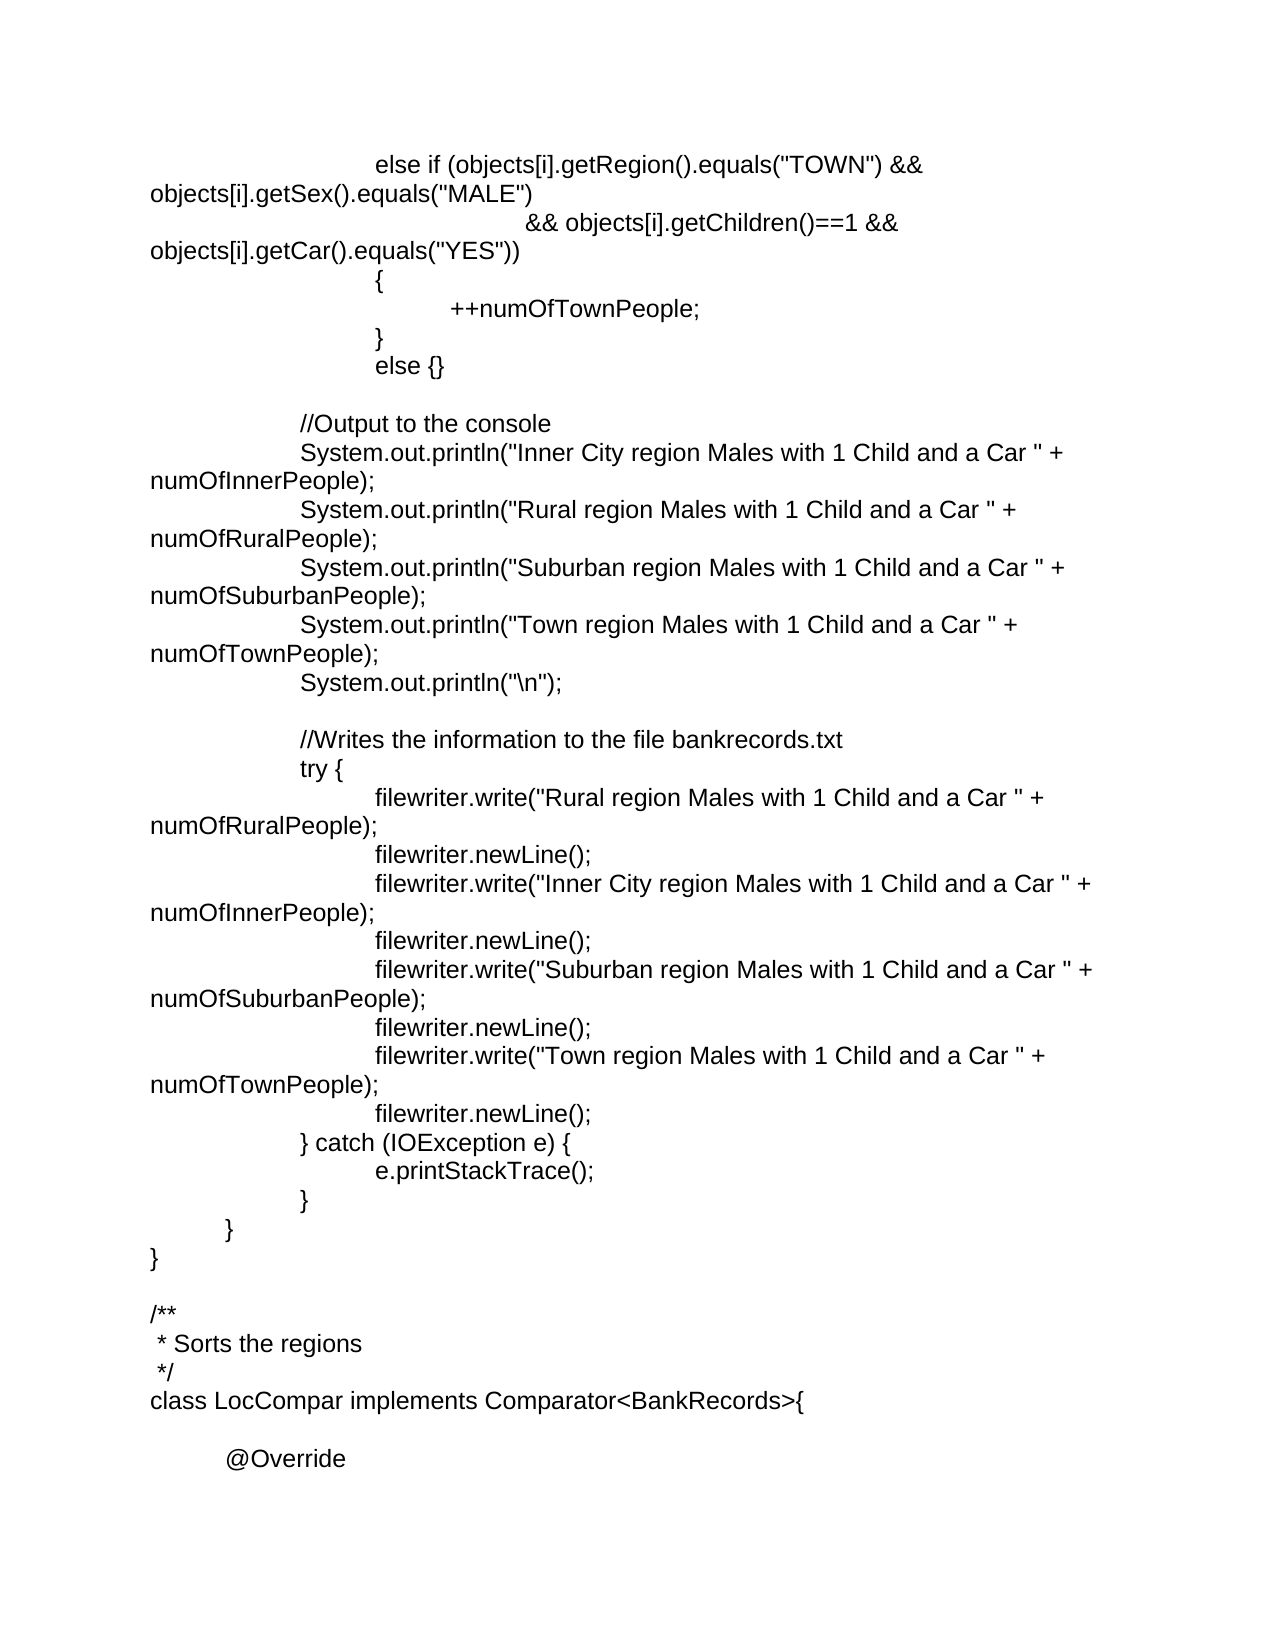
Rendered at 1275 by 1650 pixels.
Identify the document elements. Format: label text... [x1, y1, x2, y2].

text { [150, 265, 1125, 294]
text System.out.println("Rural region Males with 1 Child and a Car " + numOfRuralPeople); [150, 495, 1125, 552]
text System.out.println("\n"); [150, 667, 1125, 696]
text filewriter.write("Inner City region Males with 1 Child and a Car " + numOfInnerPeople); [150, 869, 1125, 926]
text try { [150, 754, 1125, 782]
text ++numOfTownPeople; [150, 294, 1125, 322]
text filewriter.write("Rural region Males with 1 Child and a Car " + numOfRuralPeople); [150, 782, 1125, 840]
text filewriter.write("Town region Males with 1 Child and a Car " + numOfTownPeople); [150, 1041, 1125, 1099]
text else if (objects[i].getRegion().equals("TOWN") && objects[i].getSex().equals("MALE") [150, 150, 1125, 207]
text System.out.println("Town region Males with 1 Child and a Car " + numOfTownPeople); [150, 610, 1125, 667]
text //Output to the console [150, 409, 1125, 437]
text } [150, 1214, 1125, 1242]
text } catch (IOException e) { [150, 1127, 1125, 1156]
text else {} [150, 351, 1125, 380]
text * Sorts the regions [150, 1329, 1125, 1357]
text System.out.println("Inner City region Males with 1 Child and a Car " + numOfInnerPeople); [150, 437, 1125, 495]
text @Override [150, 1444, 1125, 1472]
text filewriter.newLine(); [150, 840, 1125, 869]
text */ [150, 1357, 1125, 1386]
text /** [150, 1300, 1125, 1329]
text //Writes the information to the file bankrecords.txt [150, 725, 1125, 754]
text } [150, 1242, 1125, 1271]
text } [150, 1185, 1125, 1214]
text } [150, 322, 1125, 351]
text filewriter.newLine(); [150, 1099, 1125, 1127]
text filewriter.newLine(); [150, 1012, 1125, 1041]
text e.printStackTrace(); [150, 1156, 1125, 1185]
text filewriter.newLine(); [150, 926, 1125, 955]
text filewriter.write("Suburban region Males with 1 Child and a Car " + numOfSuburbanPeople); [150, 955, 1125, 1012]
text System.out.println("Suburban region Males with 1 Child and a Car " + numOfSuburbanPeople); [150, 552, 1125, 610]
text class LocCompar implements Comparator<BankRecords>{ [150, 1386, 1125, 1415]
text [150, 207, 1125, 265]
